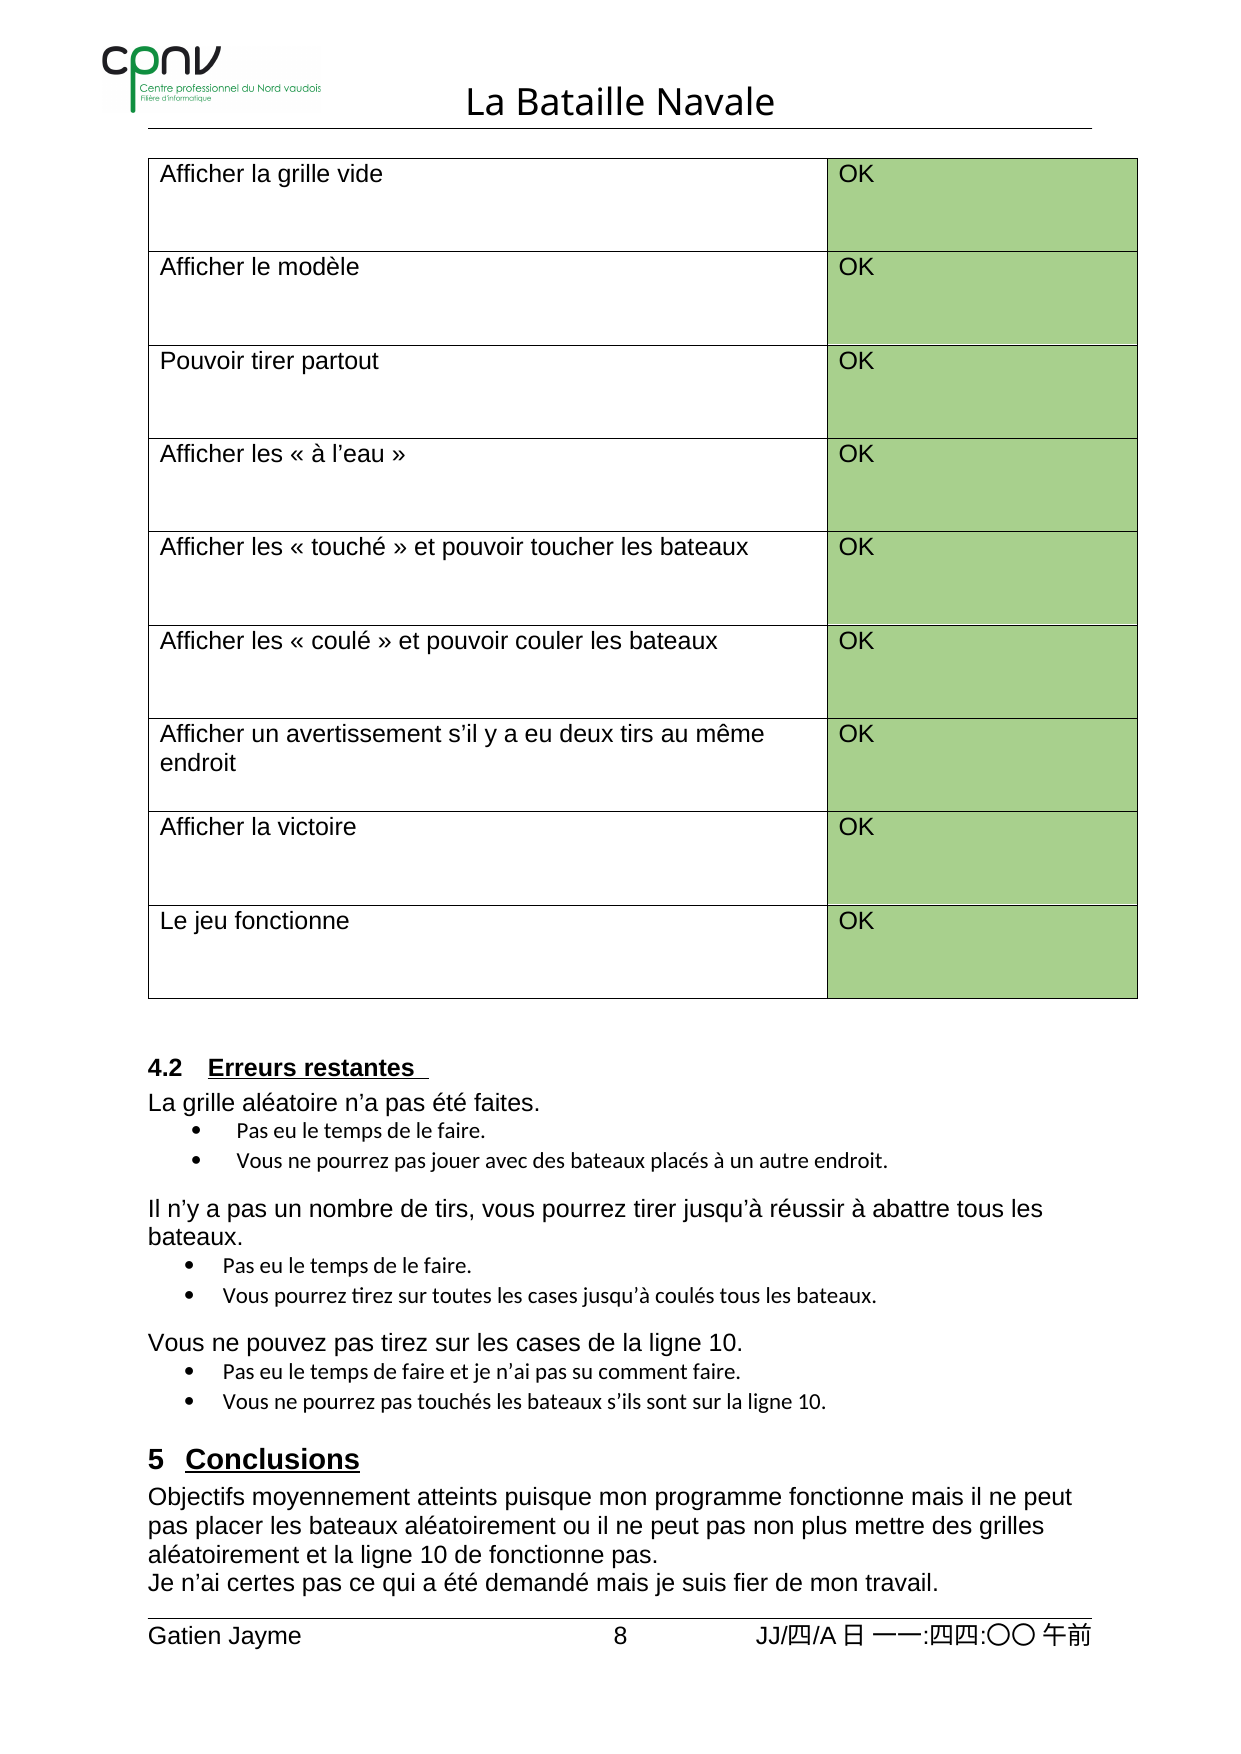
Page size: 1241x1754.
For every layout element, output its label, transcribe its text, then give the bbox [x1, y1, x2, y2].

text Il n’y a pas un nombre de tirs, vous pourrez tirer jusqu’à réussir à abattre tous les bateaux. [148, 1193, 1092, 1251]
list Vous ne pourrez pas touchés les bateaux s’ils sont sur la ligne 10. [185, 1387, 1092, 1415]
text La grille aléatoire n’a pas été faites. [148, 1088, 1092, 1116]
table_cell OK [828, 719, 1137, 811]
list Pas eu le temps de le faire. [185, 1251, 1092, 1279]
table_cell OK [828, 532, 1137, 624]
table_cell OK [828, 252, 1137, 344]
table_cell Afficher la grille vide [149, 159, 827, 251]
list Pas eu le temps de faire et je n’ai pas su comment faire. [185, 1357, 1092, 1385]
text Objectifs moyennement atteints puisque mon programme fonctionne mais il ne peut pas placer les bateaux aléatoirement ou il ne peut pas non plus mettre des grilles aléatoirement et la ligne 10 de fonctionne pas. [148, 1482, 1092, 1568]
text Vous ne pouvez pas tirez sur les cases de la ligne 10. [148, 1328, 1092, 1357]
table_cell Afficher le modèle [149, 252, 827, 344]
table_cell Afficher les « touché » et pouvoir toucher les bateaux [149, 532, 827, 624]
table_cell OK [828, 159, 1137, 251]
picture [102, 46, 321, 113]
table_cell Le jeu fonctionne [149, 906, 827, 998]
list Vous pourrez tirez sur toutes les cases jusqu’à coulés tous les bateaux. [185, 1281, 1092, 1309]
subtitle Conclusions [148, 1442, 1092, 1476]
table_cell Afficher les « coulé » et pouvoir couler les bateaux [149, 626, 827, 718]
table_cell OK [828, 626, 1137, 718]
list Pas eu le temps de le faire. [192, 1116, 1092, 1144]
table_cell OK [828, 346, 1137, 438]
table_cell OK [828, 812, 1137, 904]
subtitle Erreurs restantes [148, 1053, 1092, 1081]
table_cell OK [828, 906, 1137, 998]
table_cell Afficher les « à l’eau » [149, 439, 827, 531]
list Vous ne pourrez pas jouer avec des bateaux placés à un autre endroit. [192, 1147, 1092, 1175]
text Je n’ai certes pas ce qui a été demandé mais je suis fier de mon travail. [148, 1568, 1092, 1597]
table_cell Pouvoir tirer partout [149, 346, 827, 438]
table_cell Afficher la victoire [149, 812, 827, 904]
table_cell Afficher un avertissement s’il y a eu deux tirs au même endroit [149, 719, 827, 811]
table_cell OK [828, 439, 1137, 531]
